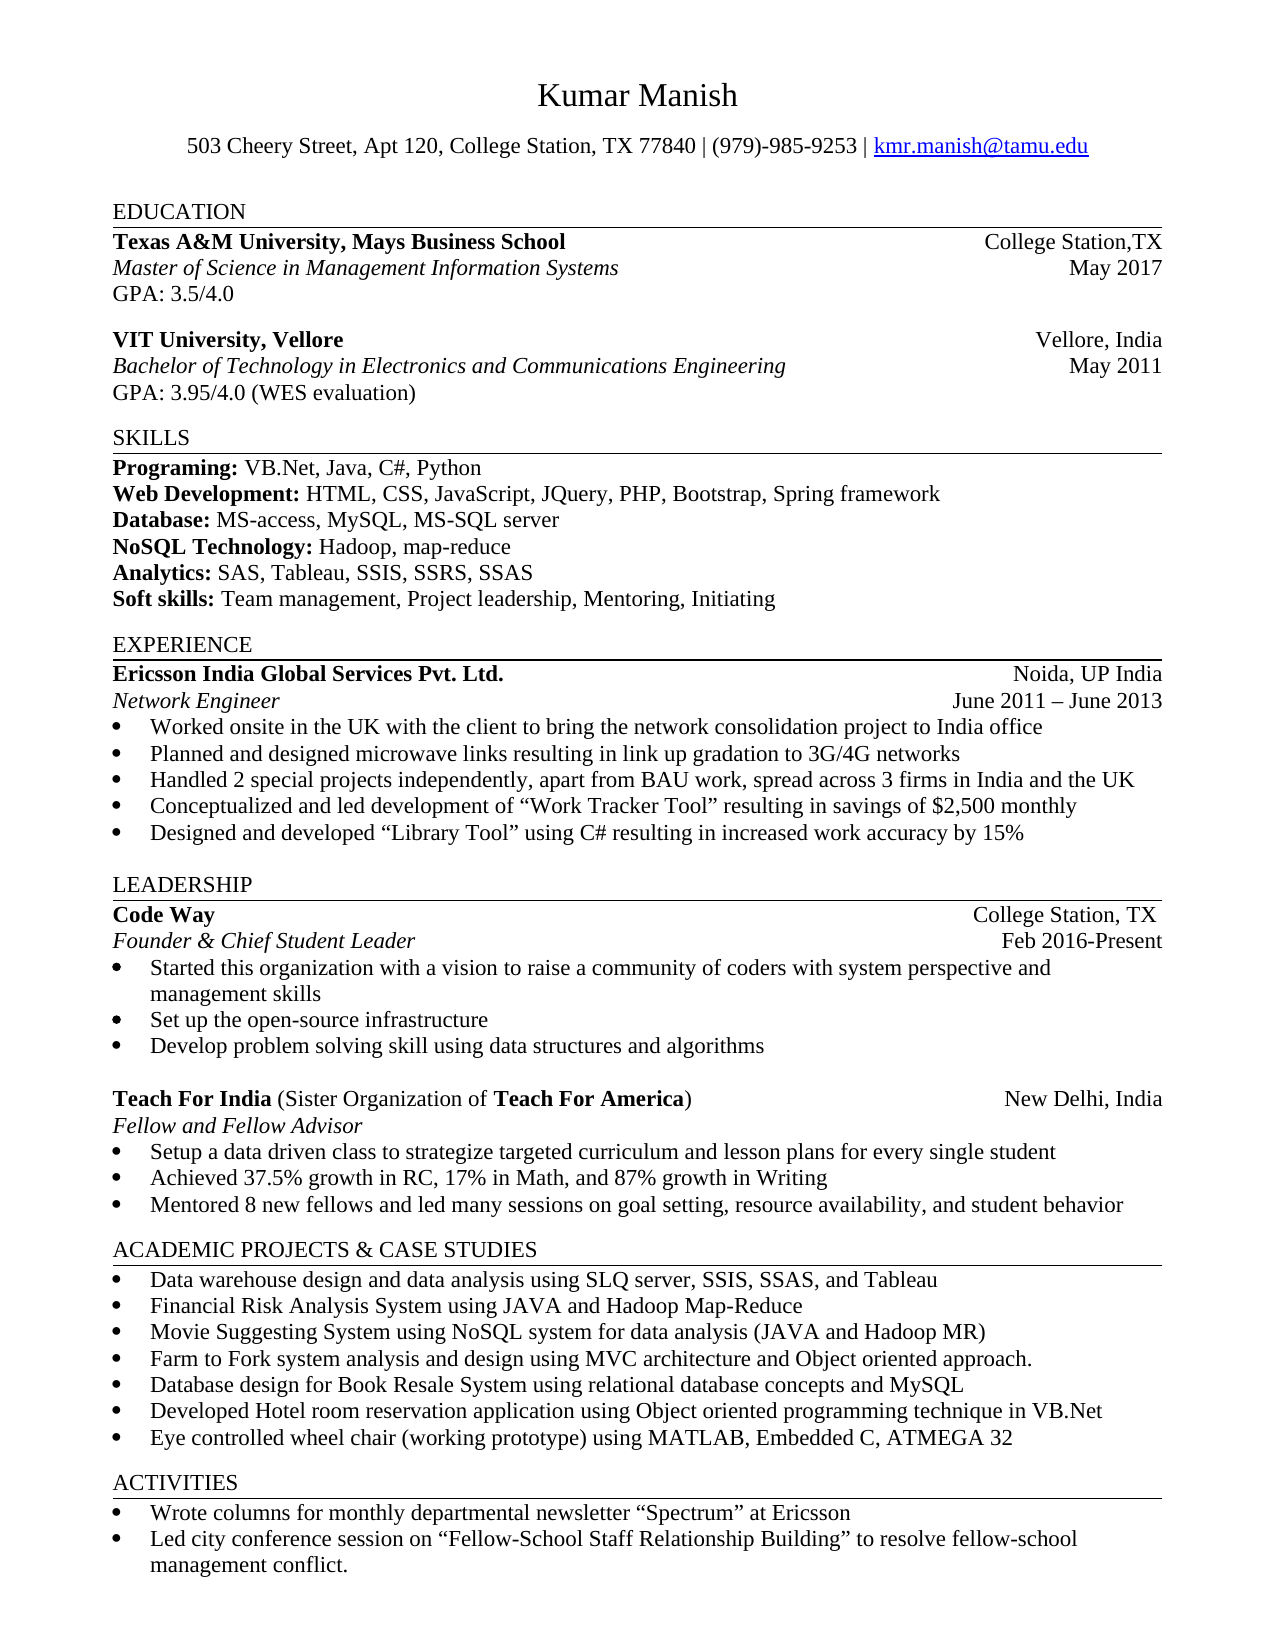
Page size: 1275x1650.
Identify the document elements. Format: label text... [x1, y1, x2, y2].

list Eye controlled wheel chair (working prototype) using MATLAB, Embedded C, ATMEGA 32 [112, 1424, 1162, 1450]
text EDUCATION [112, 198, 1162, 228]
text Soft skills: Team management, Project leadership, Mentoring, Initiating [112, 586, 1162, 612]
text Fellow and Fellow Advisor [112, 1112, 1162, 1138]
list Wrote columns for monthly departmental newsletter “Spectrum” at Ericsson [112, 1499, 1162, 1525]
text Founder & Chief Student Leader Feb 2016-Present [112, 927, 1162, 953]
list Designed and developed “Library Tool” using C# resulting in increased work accuracy by 15% [112, 819, 1162, 845]
text GPA: 3.95/4.0 (WES evaluation) [112, 379, 1162, 405]
text Code Way College Station, TX [112, 901, 1162, 927]
text EXPERIENCE [112, 631, 1162, 661]
list Database design for Book Resale System using relational database concepts and MySQL [112, 1371, 1162, 1397]
text GPA: 3.5/4.0 [112, 281, 1162, 307]
text Network Engineer June 2011 – June 2013 [112, 687, 1162, 713]
text Programing: VB.Net, Java, C#, Python [112, 454, 1162, 480]
text Master of Science in Management Information Systems May 2017 [112, 254, 1162, 281]
text ACTIVITIES [112, 1469, 1162, 1499]
text Ericsson India Global Services Pvt. Ltd. Noida, UP India [112, 661, 1162, 687]
text Database: MS-access, MySQL, MS-SQL server [112, 506, 1162, 533]
list Worked onsite in the UK with the client to bring the network consolidation project to India office [112, 713, 1162, 739]
list Led city conference session on “Fellow-School Staff Relationship Building” to resolve fellow-school management conflict. [112, 1525, 1162, 1578]
text SKILLS [112, 424, 1162, 454]
text Analytics: SAS, Tableau, SSIS, SSRS, SSAS [112, 559, 1162, 586]
text Web Development: HTML, CSS, JavaScript, JQuery, PHP, Bootstrap, Spring framework [112, 480, 1162, 506]
list Started this organization with a vision to raise a community of coders with system perspective and management skills [112, 953, 1162, 1006]
list Movie Suggesting System using NoSQL system for data analysis (JAVA and Hadoop MR) [112, 1318, 1162, 1345]
text Texas A&M University, Mays Business School College Station,TX [112, 228, 1162, 254]
list Planned and designed microwave links resulting in link up gradation to 3G/4G networks [112, 739, 1162, 766]
list Set up the open-source infrastructure [112, 1006, 1162, 1033]
text LEADERSHIP [112, 871, 1162, 901]
text NoSQL Technology: Hadoop, map-reduce [112, 533, 1162, 559]
list Setup a data driven class to strategize targeted curriculum and lesson plans for every single student [112, 1138, 1162, 1164]
text 503 Cheery Street, Apt 120, College Station, TX 77840 | (979)-985-9253 | kmr.manish@tamu.edu [112, 132, 1162, 159]
list Mentored 8 new fellows and led many sessions on goal setting, resource availability, and student behavior [112, 1191, 1162, 1217]
list Financial Risk Analysis System using JAVA and Hadoop Map-Reduce [112, 1292, 1162, 1318]
text Kumar Manish [112, 75, 1162, 113]
text ACADEMIC PROJECTS & CASE STUDIES [112, 1236, 1162, 1266]
list Conceptualized and led development of “Work Tracker Tool” resulting in savings of $2,500 monthly [112, 792, 1162, 819]
list Develop problem solving skill using data structures and algorithms [112, 1033, 1162, 1059]
list Handled 2 special projects independently, apart from BAU work, spread across 3 firms in India and the UK [112, 766, 1162, 792]
list Achieved 37.5% growth in RC, 17% in Math, and 87% growth in Writing [112, 1164, 1162, 1191]
text Teach For India (Sister Organization of Teach For America) New Delhi, India [112, 1085, 1162, 1112]
list Farm to Fork system analysis and design using MVC architecture and Object oriented approach. [112, 1345, 1162, 1371]
list Developed Hotel room reservation application using Object oriented programming technique in VB.Net [112, 1397, 1162, 1424]
list Data warehouse design and data analysis using SLQ server, SSIS, SSAS, and Tableau [112, 1266, 1162, 1292]
text Bachelor of Technology in Electronics and Communications Engineering May 2011 [112, 352, 1162, 379]
text VIT University, Vellore Vellore, India [112, 326, 1162, 352]
